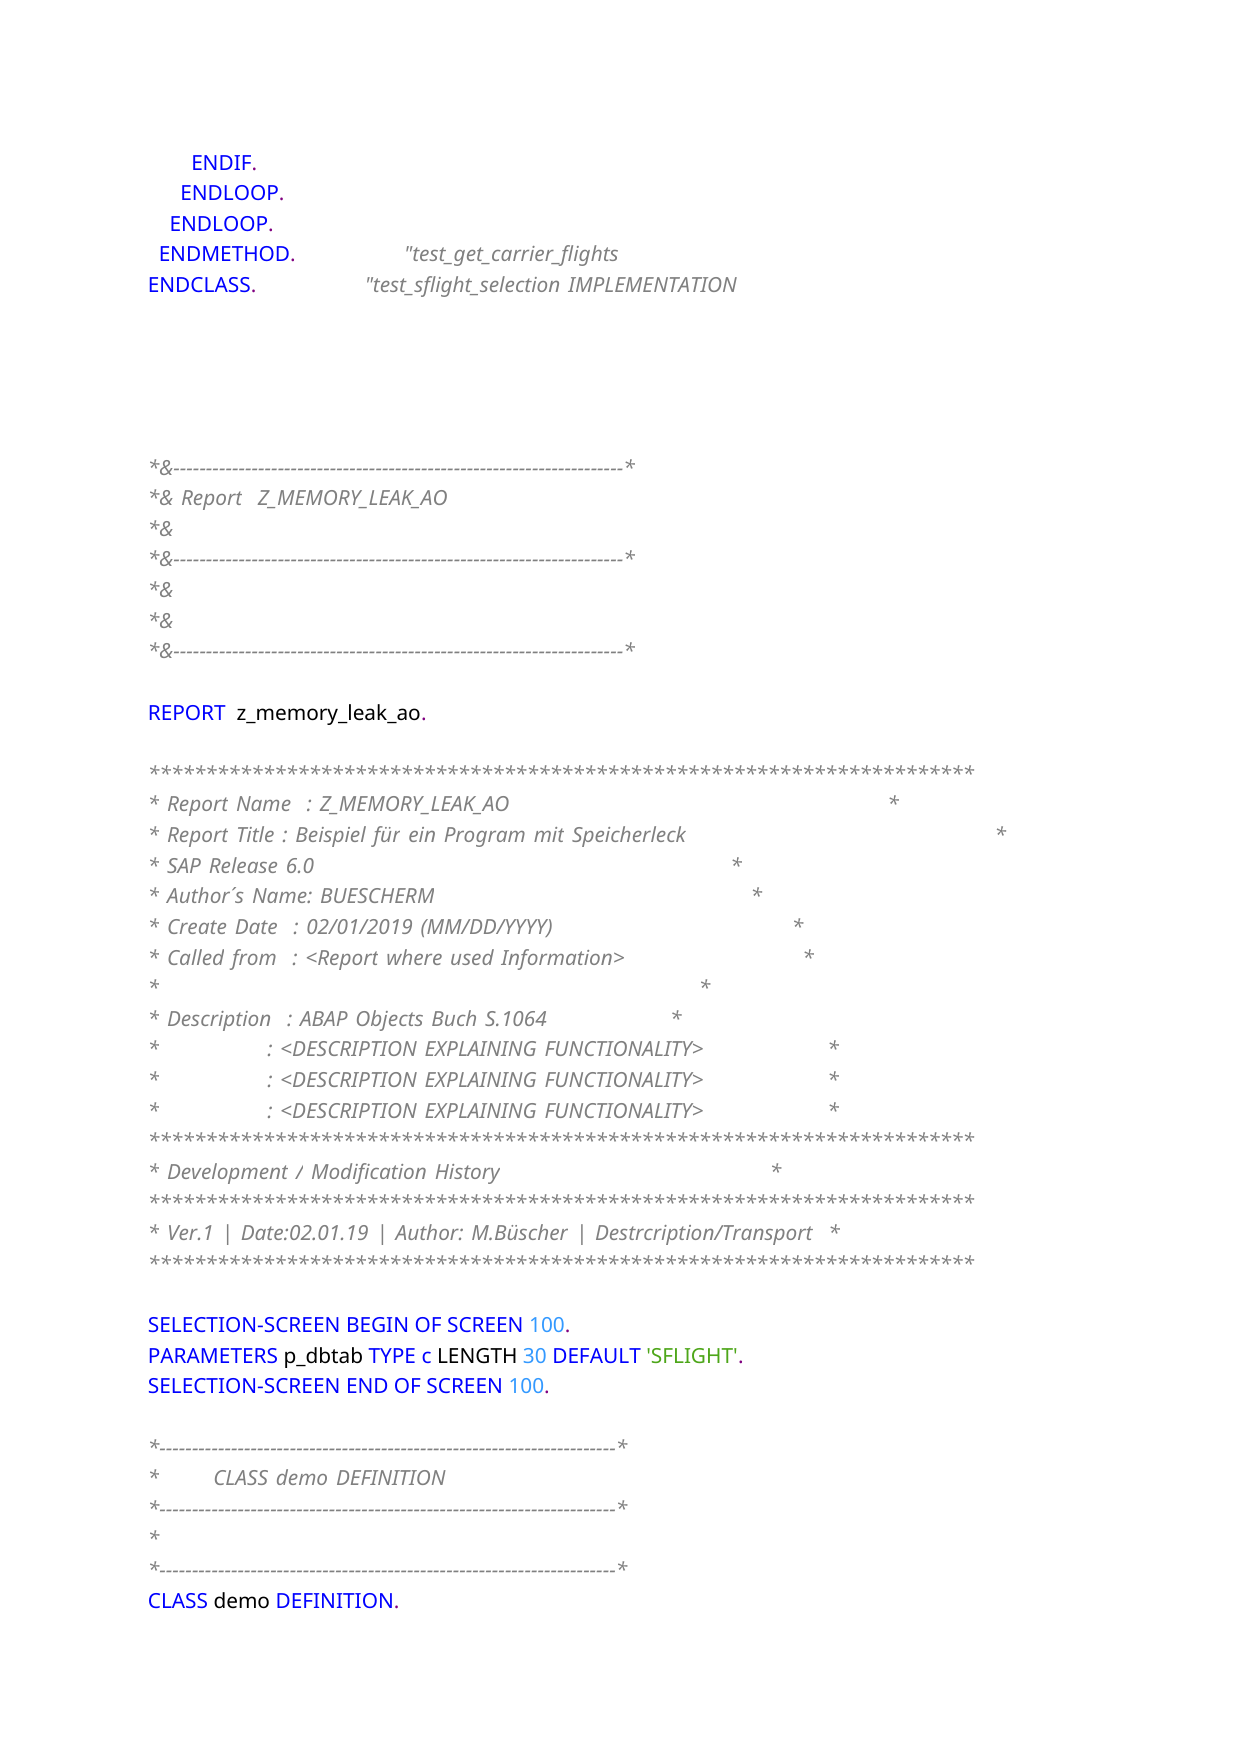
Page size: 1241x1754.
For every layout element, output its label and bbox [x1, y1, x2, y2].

text [148, 453, 1093, 1614]
text [148, 148, 1093, 298]
